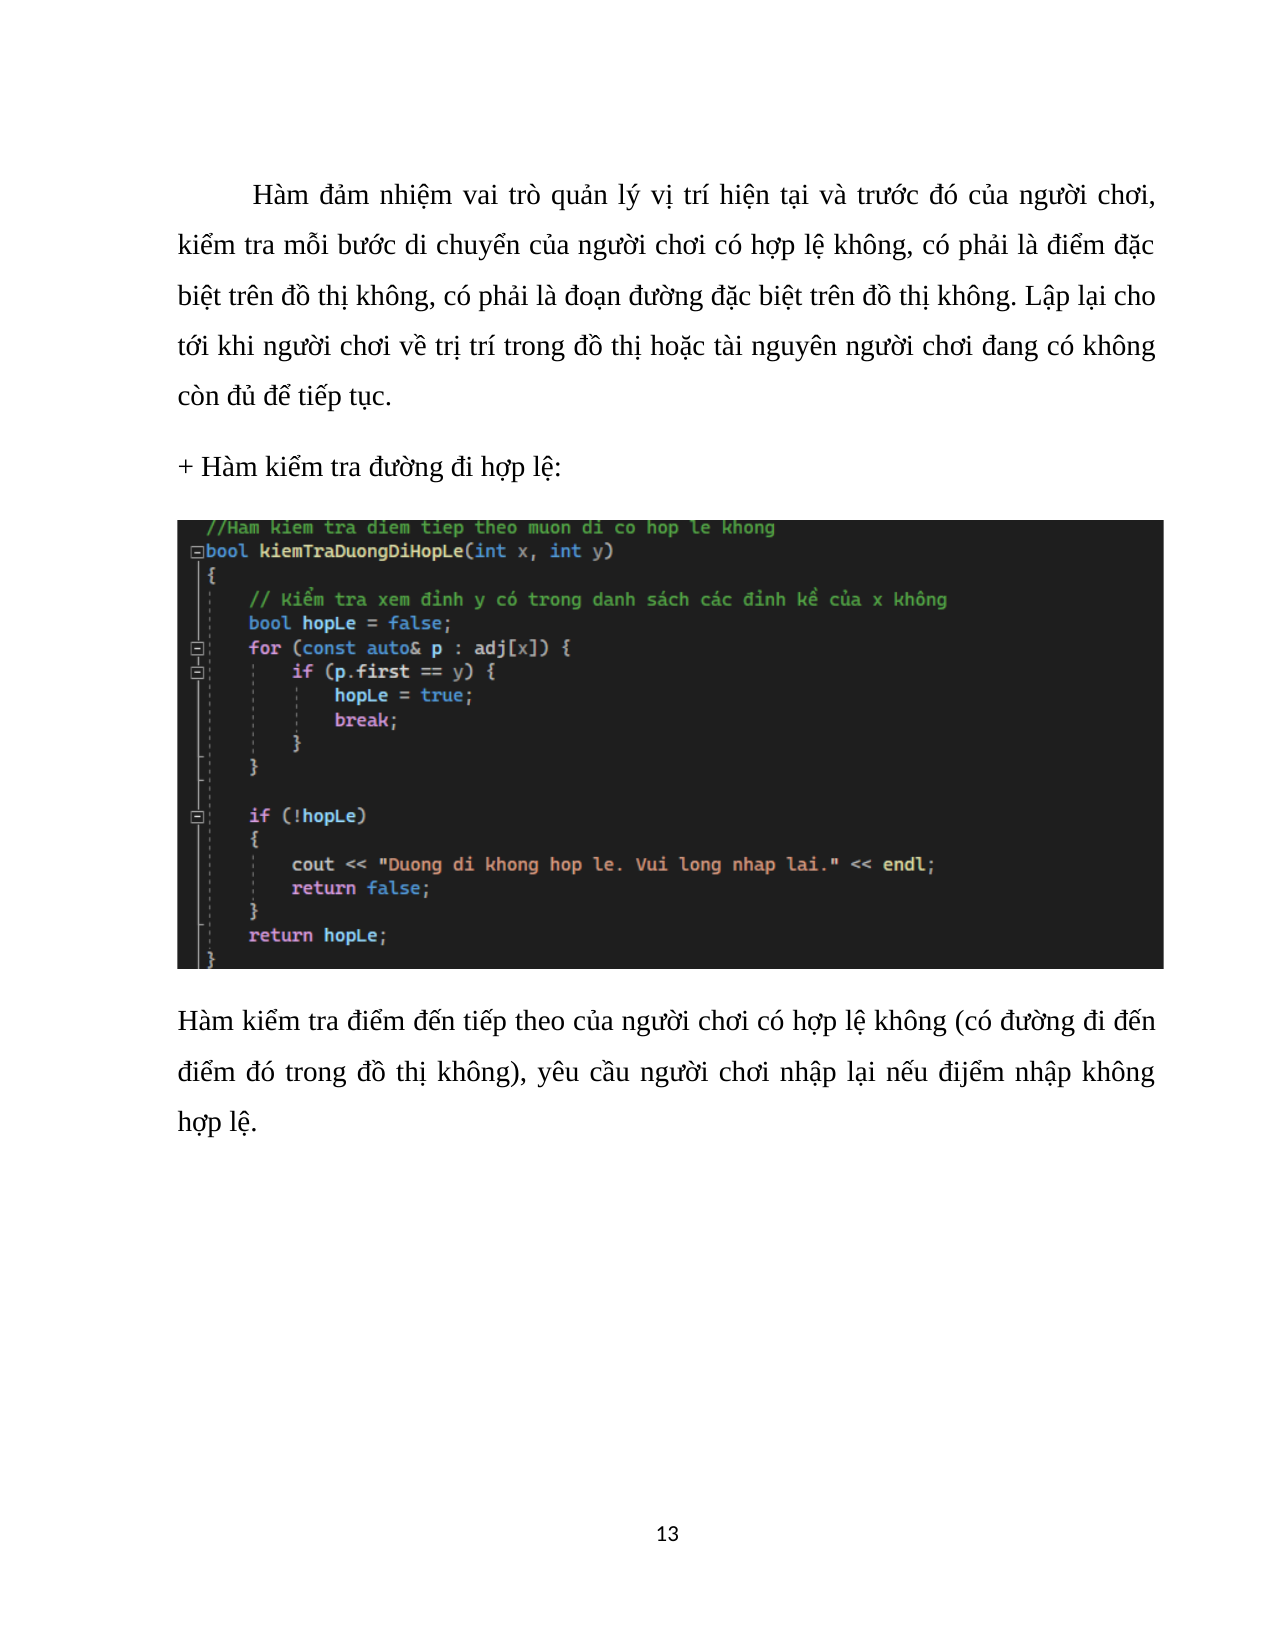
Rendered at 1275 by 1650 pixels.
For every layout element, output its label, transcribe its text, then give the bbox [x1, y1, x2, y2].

text Hàm đảm nhiệm vai trò quản lý vị trí hiện tại và trước đó của người chơi, kiểm tra mỗi bước di chuyển của người chơi có hợp lệ không, có phải là điểm đặc biệt trên đồ thị không, có phải là đoạn đường đặc biệt trên đồ thị không. Lập lại cho tới khi người chơi về trị trí trong đồ thị hoặc tài nguyên người chơi đang có không còn đủ để tiếp tục. [177, 177, 1157, 412]
text Hàm kiểm tra điểm đến tiếp theo của người chơi có hợp lệ không (có đường đi đến điểm đó trong đồ thị không), yêu cầu người chơi nhập lại nếu đijểm nhập không hợp lệ. [177, 1003, 1157, 1138]
text + Hàm kiểm tra đường đi hợp lệ: [177, 449, 1157, 483]
picture [177, 520, 1164, 969]
